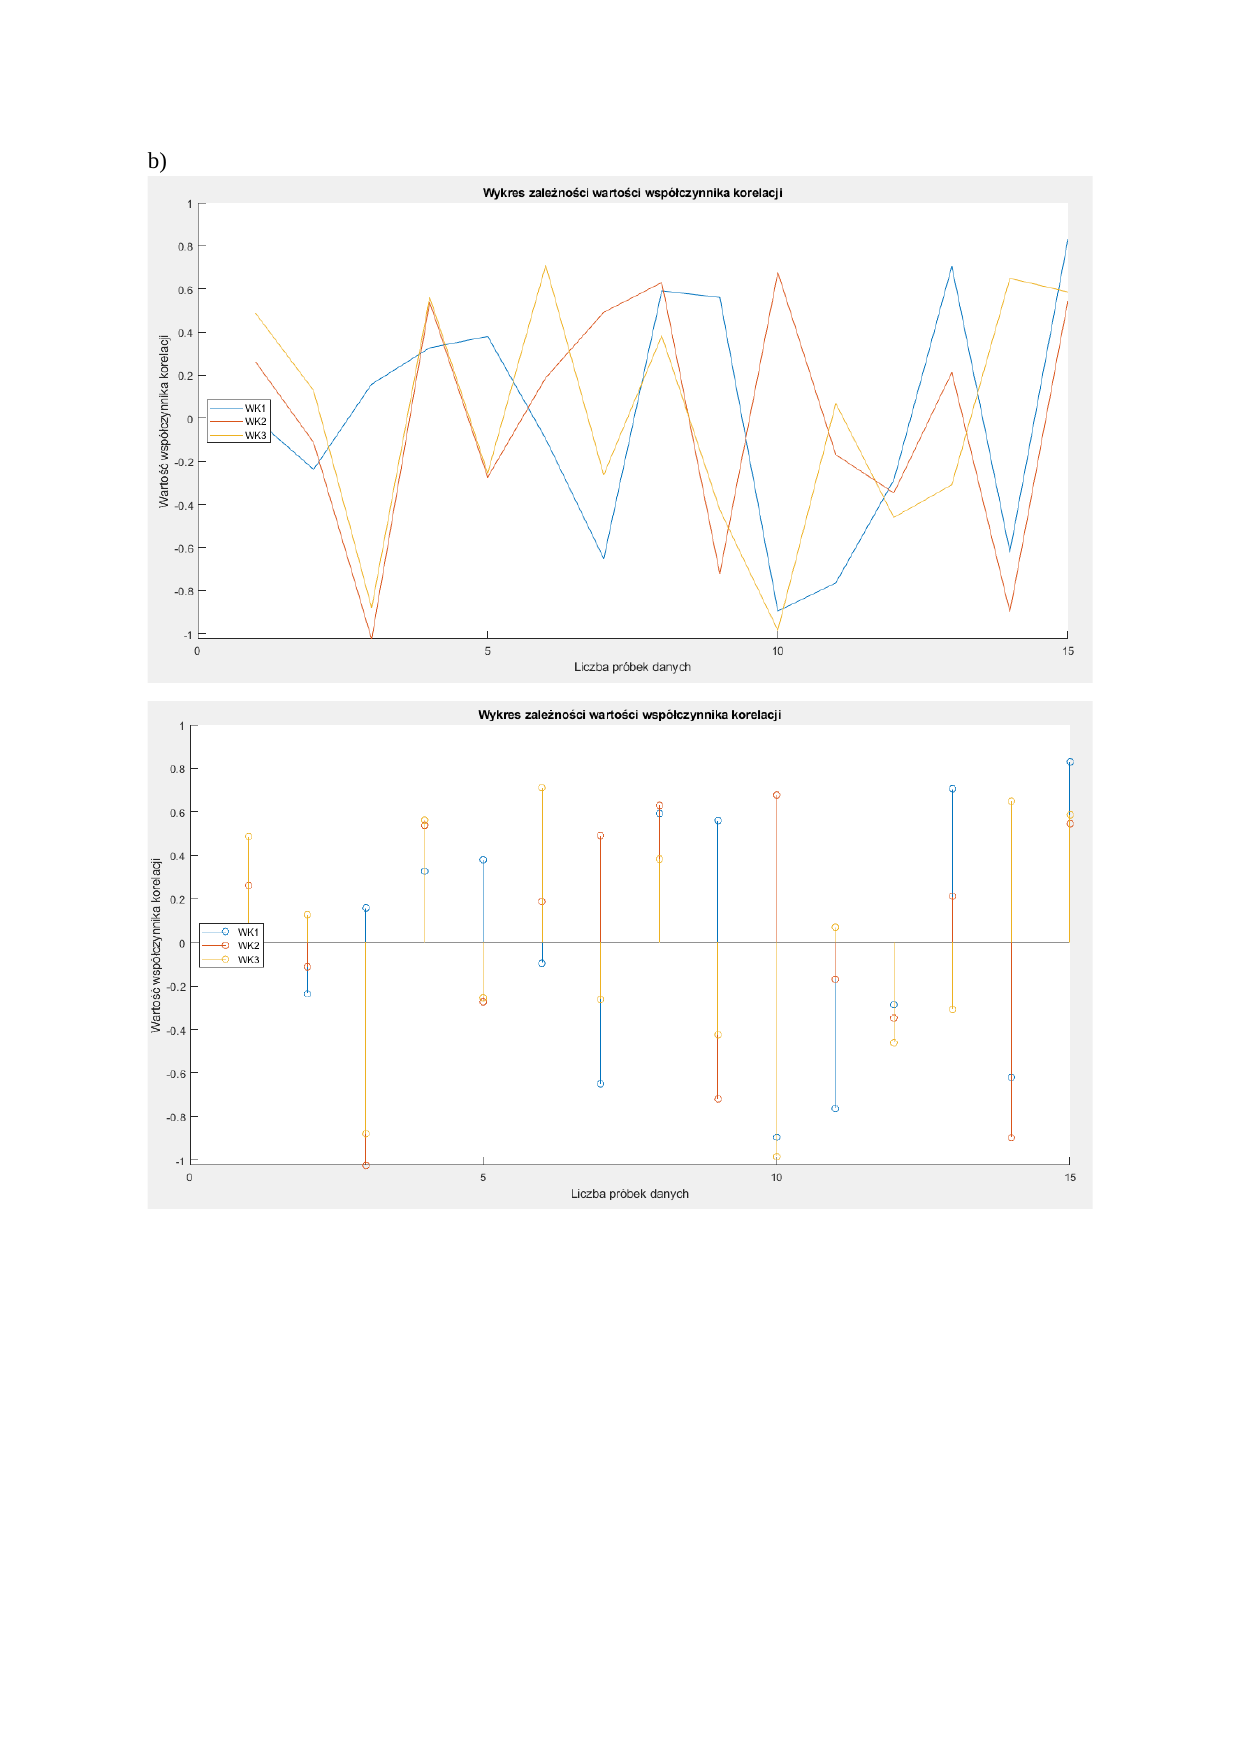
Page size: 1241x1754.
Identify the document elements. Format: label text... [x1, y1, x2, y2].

picture [147, 701, 1093, 1209]
text b) [148, 148, 1093, 176]
picture [147, 176, 1093, 683]
